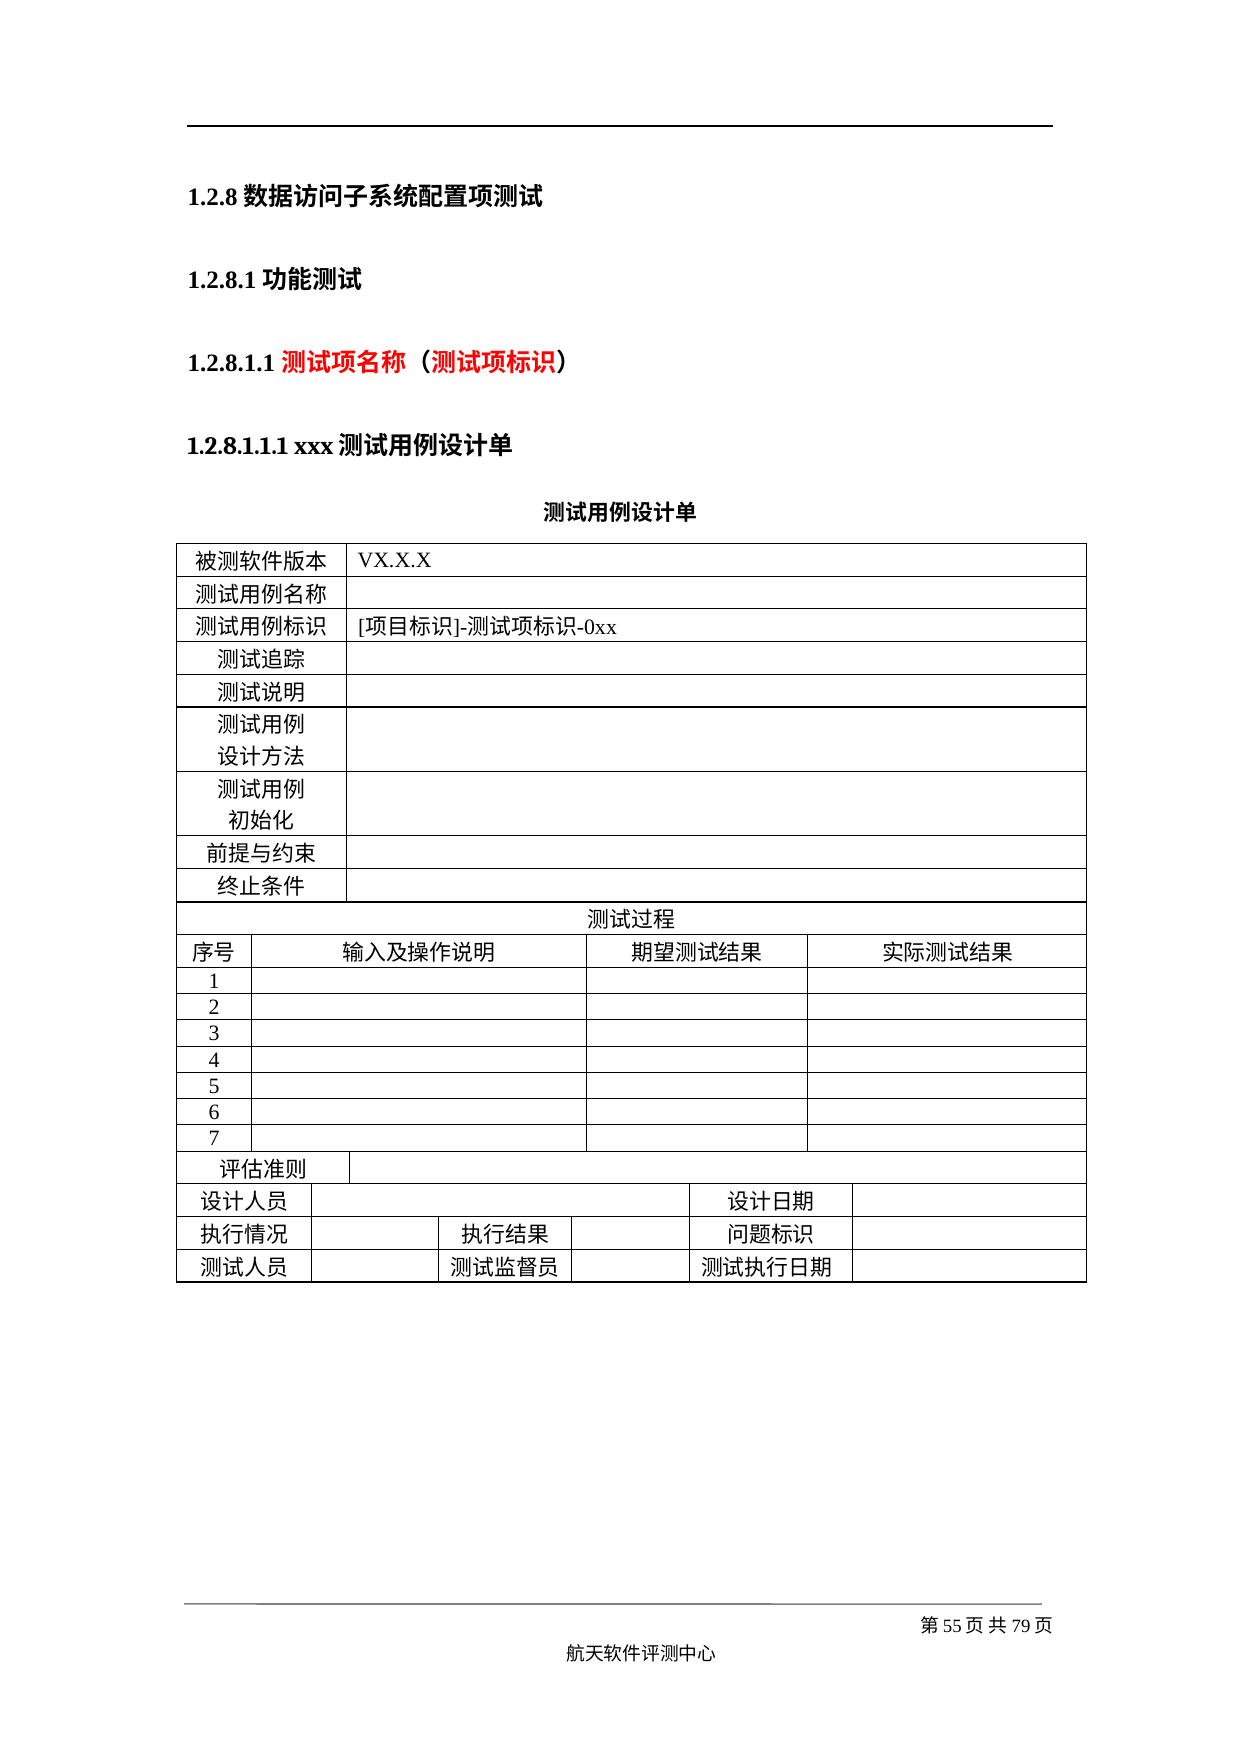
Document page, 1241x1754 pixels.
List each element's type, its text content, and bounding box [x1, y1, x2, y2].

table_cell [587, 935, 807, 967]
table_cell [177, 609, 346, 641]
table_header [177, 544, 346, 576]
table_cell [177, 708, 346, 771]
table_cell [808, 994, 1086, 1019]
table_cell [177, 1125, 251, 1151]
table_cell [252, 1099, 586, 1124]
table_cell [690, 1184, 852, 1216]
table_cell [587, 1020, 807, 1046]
subtitle 功能测试 [187, 245, 1053, 310]
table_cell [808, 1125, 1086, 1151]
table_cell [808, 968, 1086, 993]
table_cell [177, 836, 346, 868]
text 测试用例设计单 [187, 494, 1053, 527]
subtitle 测试项名称（测试项标识） [187, 328, 1053, 393]
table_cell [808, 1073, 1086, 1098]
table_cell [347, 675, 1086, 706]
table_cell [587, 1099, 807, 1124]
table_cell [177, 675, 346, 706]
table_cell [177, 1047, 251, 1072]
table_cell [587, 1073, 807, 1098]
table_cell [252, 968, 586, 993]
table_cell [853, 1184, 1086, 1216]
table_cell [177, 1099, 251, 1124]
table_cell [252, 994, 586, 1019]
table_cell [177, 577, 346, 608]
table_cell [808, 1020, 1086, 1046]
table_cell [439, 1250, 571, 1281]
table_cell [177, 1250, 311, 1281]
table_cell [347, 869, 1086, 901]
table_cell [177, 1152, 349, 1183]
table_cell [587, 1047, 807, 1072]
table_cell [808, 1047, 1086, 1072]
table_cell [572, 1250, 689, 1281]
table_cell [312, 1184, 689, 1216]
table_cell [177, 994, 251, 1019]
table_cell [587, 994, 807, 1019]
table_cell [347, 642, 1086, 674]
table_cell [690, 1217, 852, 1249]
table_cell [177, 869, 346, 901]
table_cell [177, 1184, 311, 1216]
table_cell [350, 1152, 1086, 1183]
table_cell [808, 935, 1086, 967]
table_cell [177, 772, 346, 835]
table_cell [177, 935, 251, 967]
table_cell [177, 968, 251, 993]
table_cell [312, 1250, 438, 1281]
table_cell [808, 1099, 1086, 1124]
subtitle 数据访问子系统配置项测试 [187, 162, 1053, 227]
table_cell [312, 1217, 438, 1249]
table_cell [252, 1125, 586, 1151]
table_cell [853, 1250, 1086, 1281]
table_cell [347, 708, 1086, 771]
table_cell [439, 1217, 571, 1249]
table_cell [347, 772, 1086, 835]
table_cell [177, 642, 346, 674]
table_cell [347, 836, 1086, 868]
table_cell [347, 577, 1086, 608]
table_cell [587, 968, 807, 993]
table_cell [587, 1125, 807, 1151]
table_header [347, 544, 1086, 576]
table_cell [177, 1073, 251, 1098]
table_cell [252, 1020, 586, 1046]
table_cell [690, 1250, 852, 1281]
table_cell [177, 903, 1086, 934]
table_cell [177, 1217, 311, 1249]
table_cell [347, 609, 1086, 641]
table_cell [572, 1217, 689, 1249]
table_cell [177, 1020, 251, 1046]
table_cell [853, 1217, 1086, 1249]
subtitle xxx测试用例设计单 [187, 411, 1053, 476]
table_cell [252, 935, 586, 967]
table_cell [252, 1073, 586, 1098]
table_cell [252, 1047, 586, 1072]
